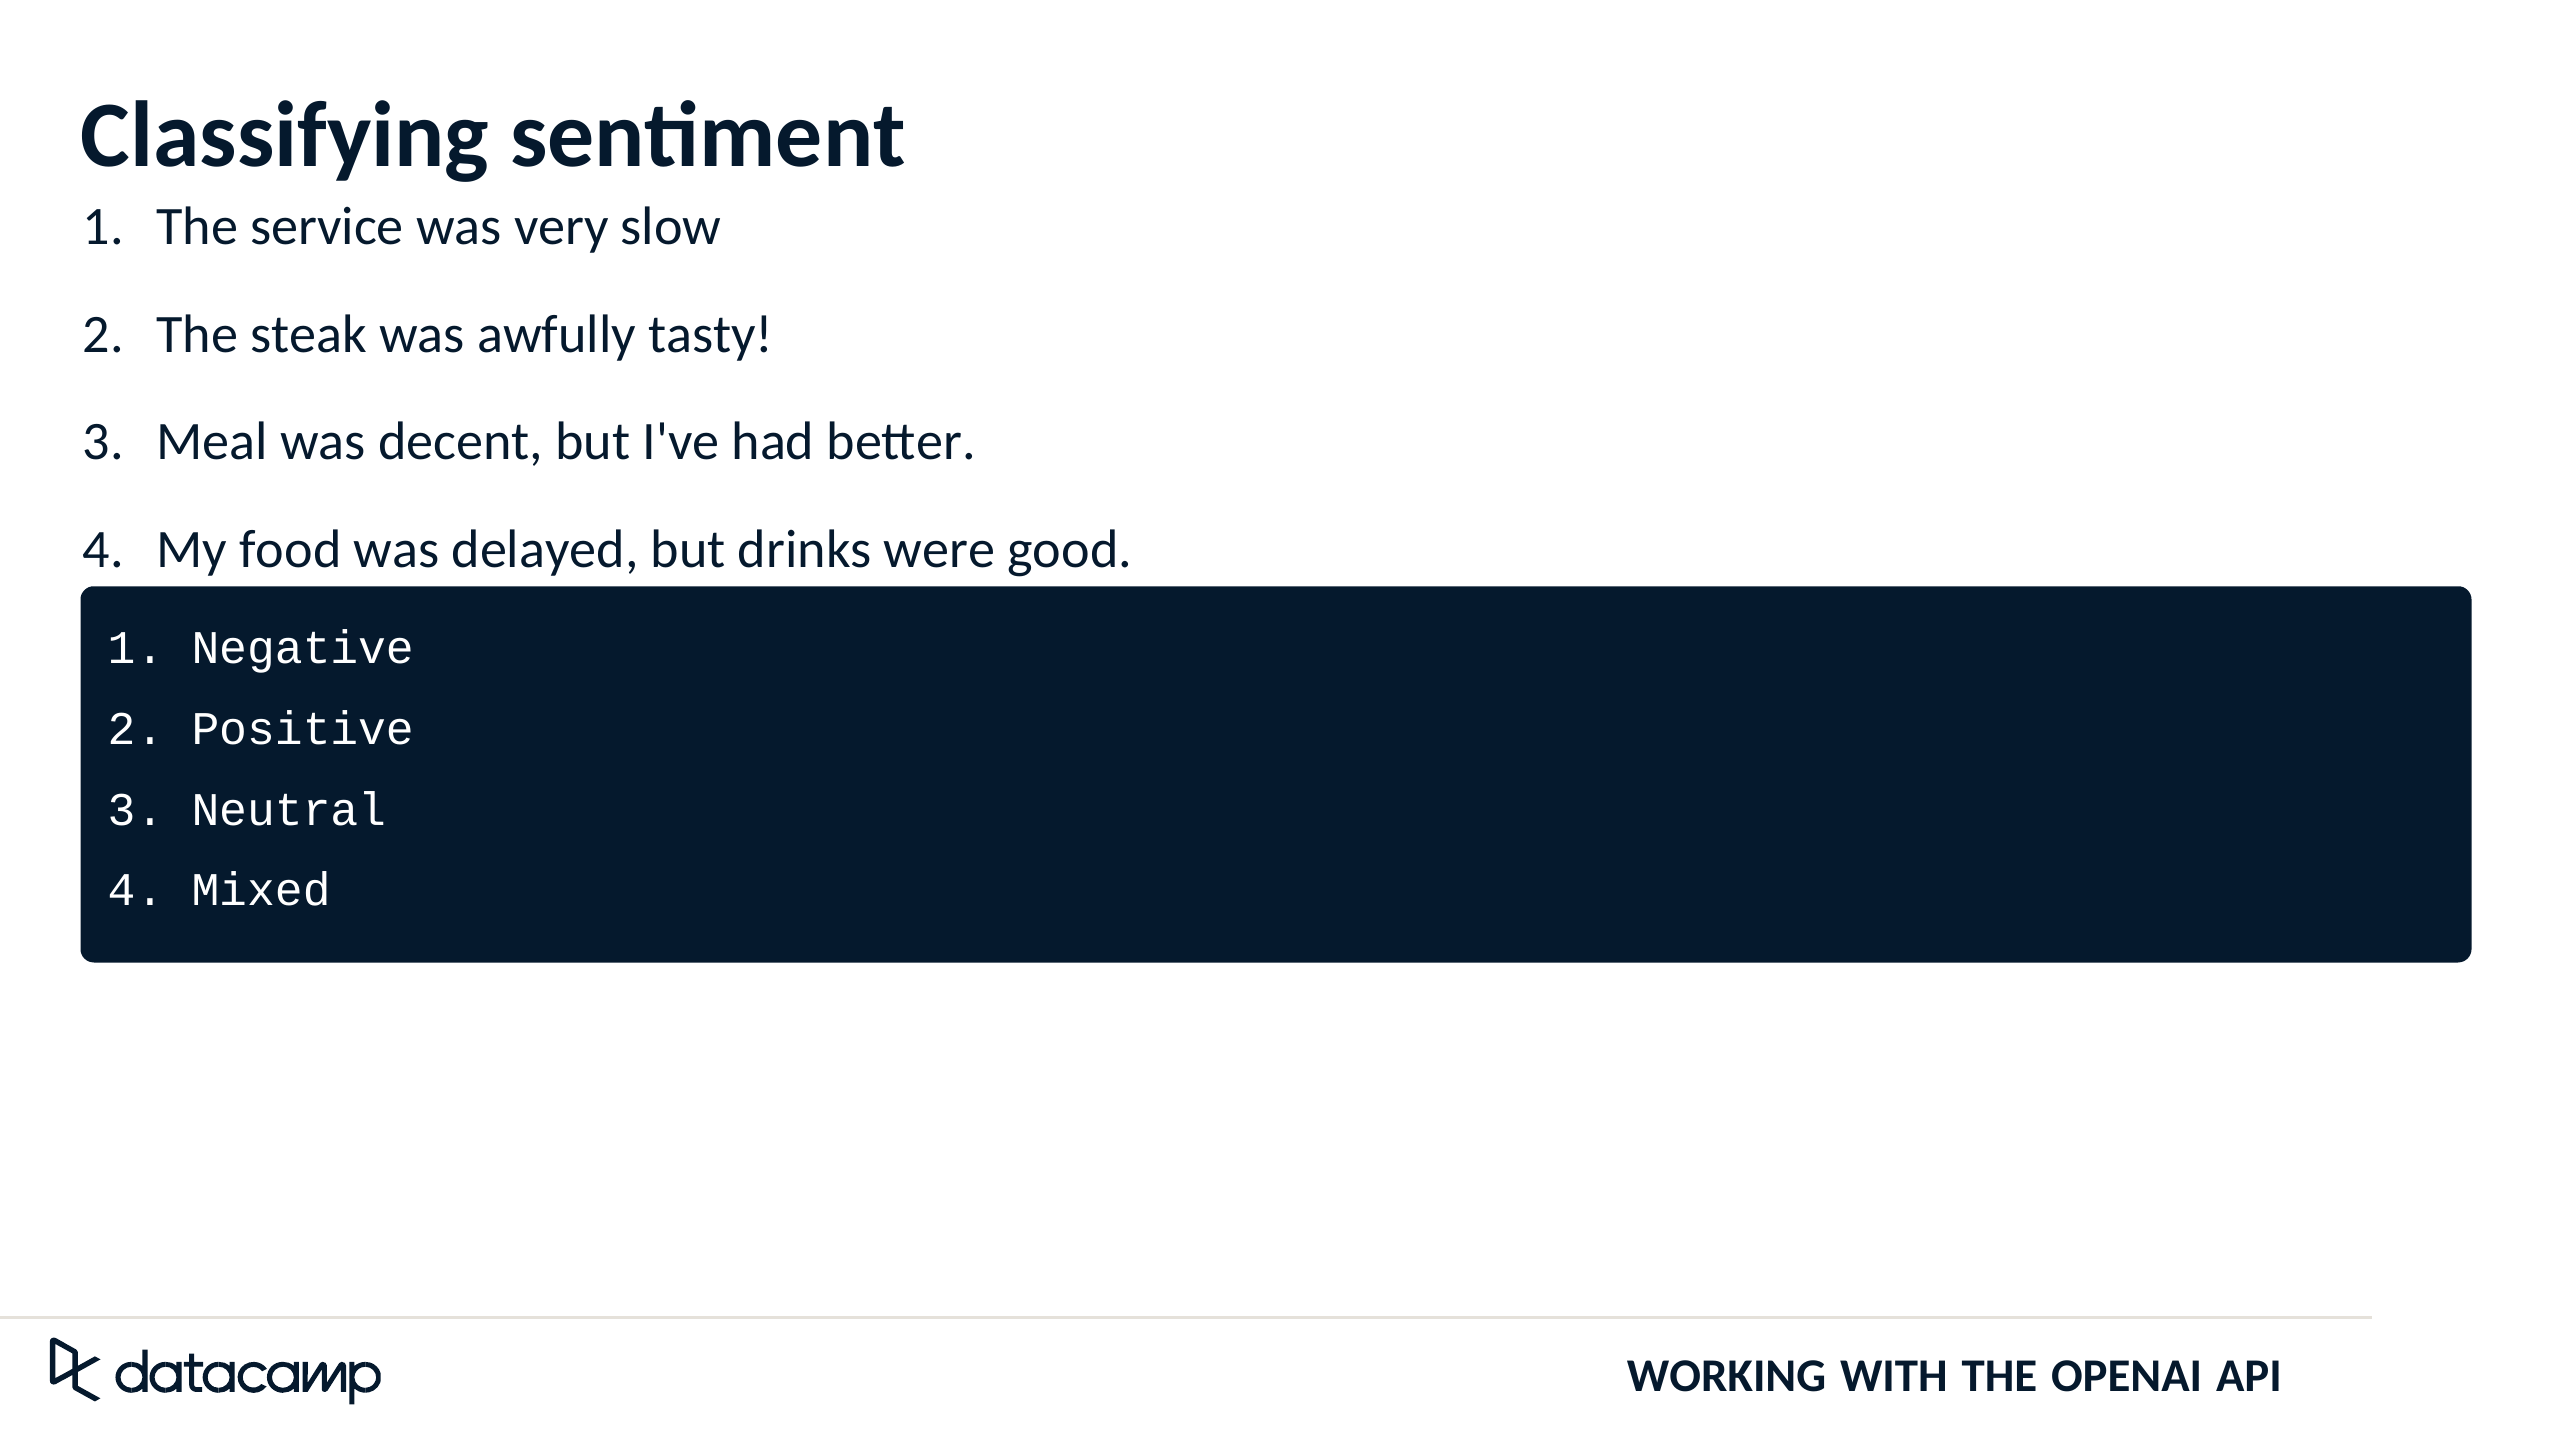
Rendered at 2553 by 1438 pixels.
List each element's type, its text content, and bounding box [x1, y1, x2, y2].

list The steak was awfully tasty! [82, 299, 2046, 366]
list My food was delayed, but drinks were good. [82, 515, 2046, 581]
list The service was very slow [82, 192, 2046, 258]
list Meal was decent, but I've had better. [82, 407, 2046, 473]
